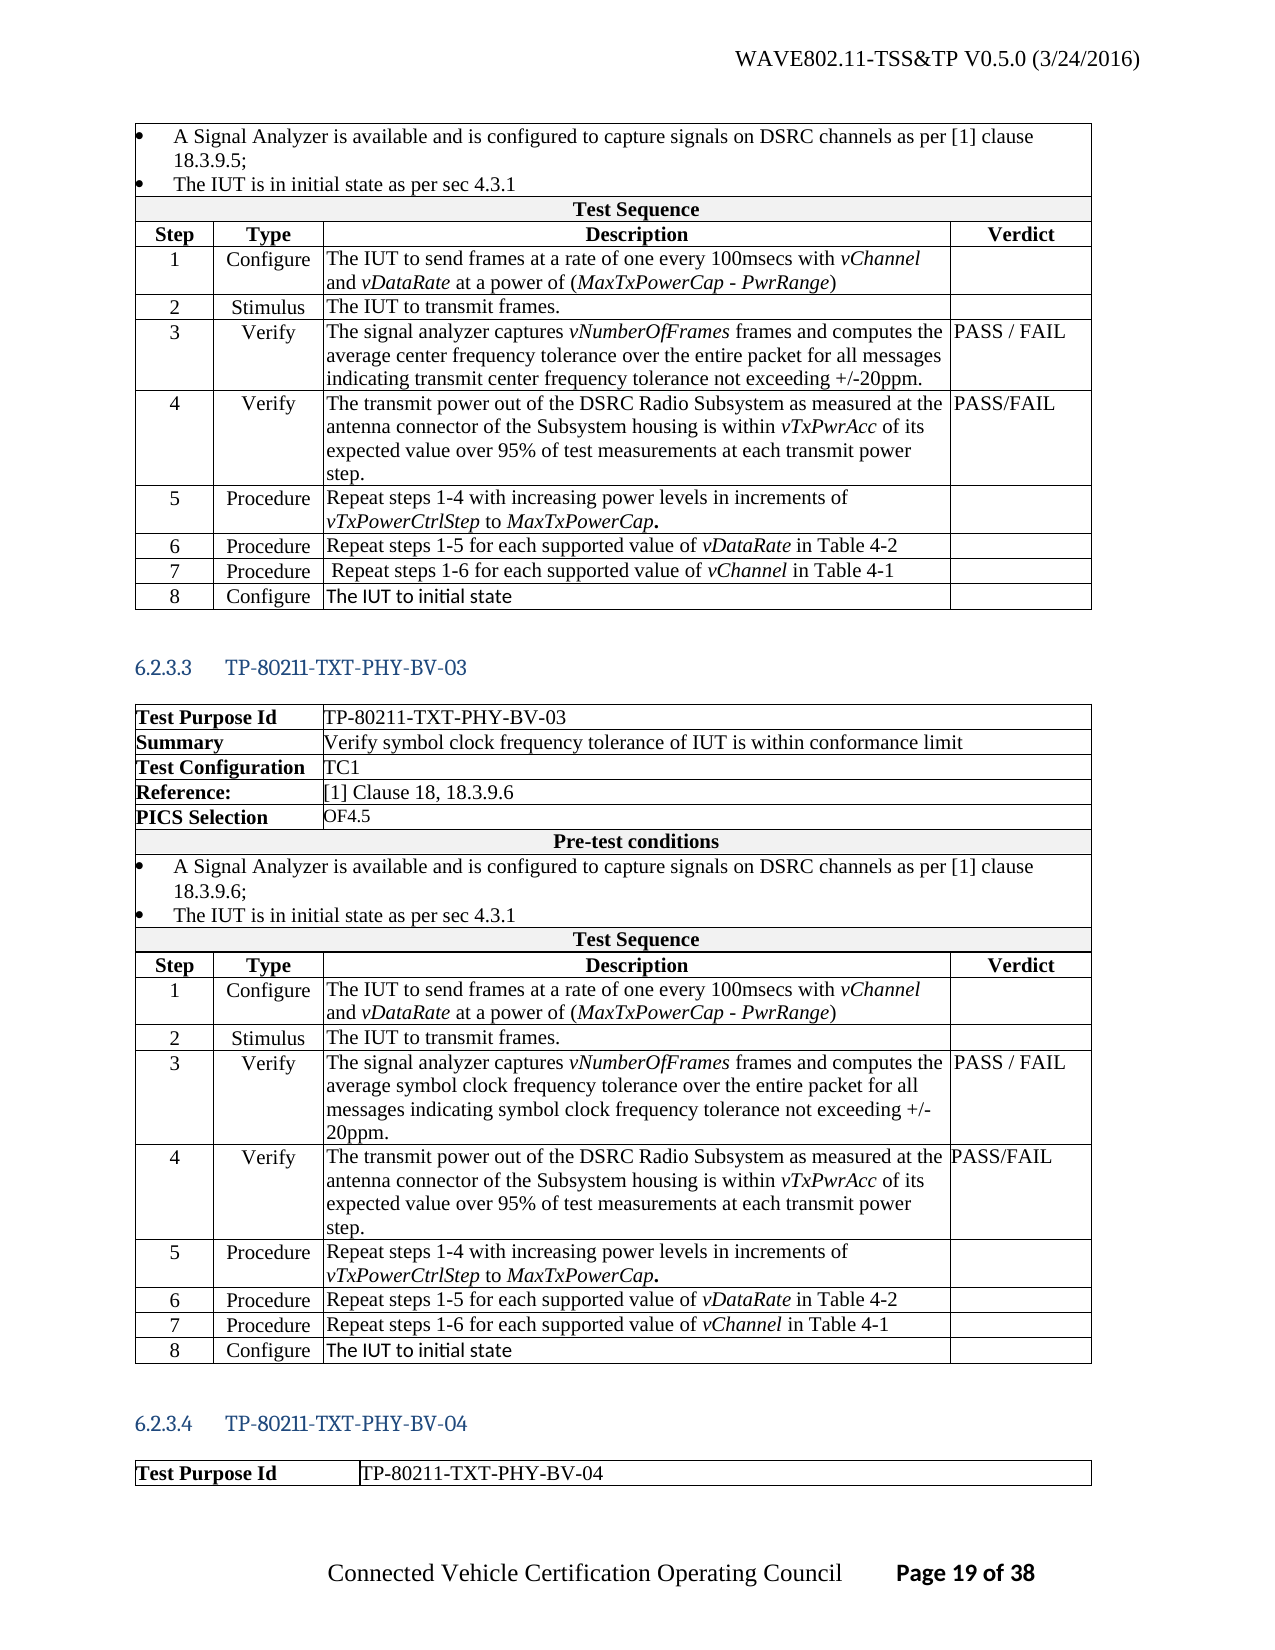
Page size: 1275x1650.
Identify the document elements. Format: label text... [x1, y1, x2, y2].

table_cell Verify [214, 320, 323, 390]
table_cell Stimulus [214, 295, 323, 319]
table_cell PASS / FAIL [951, 1051, 1091, 1144]
table_cell The IUT to send frames at a rate of one every 100msecs with vChannel and vDataRate at a power of (MaxTxPowerCap - PwrRange) [324, 247, 950, 294]
table_cell The signal analyzer captures vNumberOfFrames frames and computes the average center frequency tolerance over the entire packet for all messages indicating transmit center frequency tolerance not exceeding +/-20ppm. [324, 320, 950, 390]
table_cell The IUT to transmit frames. [324, 1025, 950, 1049]
table_cell Configure [214, 584, 323, 609]
table_cell [951, 1288, 1091, 1312]
table_cell Summary [136, 730, 323, 754]
table_cell A Signal Analyzer is available and is configured to capture signals on DSRC channels as per [2] clause 18.3.9.5; The IUT is in initial state as per sec 4.3.1 [136, 124, 1091, 196]
table_cell Repeat steps 1-4 with increasing power levels in increments of vTxPowerCtrlStep to MaxTxPowerCap. [324, 486, 950, 533]
table_cell Procedure [214, 486, 323, 533]
table_cell A Signal Analyzer is available and is configured to capture signals on DSRC channels as per [2] clause 18.3.9.6; The IUT is in initial state as per sec 4.3.1 [136, 855, 1091, 927]
table_cell Test Sequence [136, 197, 1091, 221]
table_cell PASS / FAIL [951, 320, 1091, 390]
table_cell 7 [136, 1313, 213, 1337]
table_cell Verify [214, 1051, 323, 1144]
table_cell 8 [136, 1338, 213, 1362]
table_cell Step [136, 222, 213, 246]
table_cell Configure [214, 247, 323, 294]
table_cell [951, 584, 1091, 609]
table_cell Repeat steps 1-4 with increasing power levels in increments of vTxPowerCtrlStep to MaxTxPowerCap. [324, 1240, 950, 1287]
table_cell 3 [136, 1051, 213, 1144]
table_cell [951, 247, 1091, 294]
table_cell [951, 486, 1091, 533]
table_cell Step [136, 953, 213, 977]
table_cell TC1 [324, 755, 1091, 779]
table_cell 3 [136, 320, 213, 390]
table_cell 7 [136, 559, 213, 583]
table_cell 6 [136, 534, 213, 558]
table_cell The IUT to send frames at a rate of one every 100msecs with vChannel and vDataRate at a power of (MaxTxPowerCap - PwrRange) [324, 978, 950, 1024]
table_cell [951, 1338, 1091, 1362]
table_cell Verdict [951, 222, 1091, 246]
table_cell Verify symbol clock frequency tolerance of IUT is within conformance limit [324, 730, 1091, 754]
table_cell 1 [136, 247, 213, 294]
table_cell Procedure [214, 559, 323, 583]
table_cell Test Sequence [136, 928, 1091, 951]
table_cell PICS Selection [136, 805, 323, 829]
table_header TP-80211-TXT-PHY-BV-03 [324, 705, 1091, 729]
table_cell The IUT to transmit frames. [324, 295, 950, 319]
table_cell Configure [214, 1338, 323, 1362]
table_cell The signal analyzer captures vNumberOfFrames frames and computes the average symbol clock frequency tolerance over the entire packet for all messages indicating symbol clock frequency tolerance not exceeding +/-20ppm. [324, 1051, 950, 1144]
table_cell 4 [136, 1145, 213, 1239]
table_cell [951, 978, 1091, 1024]
table_cell 8 [136, 584, 213, 609]
table_cell Repeat steps 1-6 for each supported value of vChannel in Table 4-1 [324, 1313, 950, 1337]
table_cell Verify [214, 1145, 323, 1239]
table_cell Test Configuration [136, 755, 323, 779]
table_header Test Purpose Id [136, 1461, 359, 1485]
table_cell 2 [136, 1025, 213, 1049]
table_cell 1 [136, 978, 213, 1024]
table_cell Procedure [214, 534, 323, 558]
table_cell Procedure [214, 1313, 323, 1337]
table_cell [951, 1313, 1091, 1337]
table_cell Verdict [951, 953, 1091, 977]
table_cell 5 [136, 486, 213, 533]
table_cell [951, 534, 1091, 558]
table_cell Procedure [214, 1288, 323, 1312]
table_cell 5 [136, 1240, 213, 1287]
table_cell [951, 1240, 1091, 1287]
table_cell [951, 295, 1091, 319]
table_cell Description [324, 222, 950, 246]
table_cell [2] Clause 18, 18.3.9.6 [324, 780, 1091, 804]
table_cell PASS/FAIL [951, 1145, 1091, 1239]
table_cell Type [214, 953, 323, 977]
table_header TP-80211-TXT-PHY-BV-04 [361, 1461, 1091, 1485]
table_cell PASS/FAIL [951, 391, 1091, 485]
table_cell Repeat steps 1-5 for each supported value of vDataRate in Table 4-2 [324, 1288, 950, 1312]
table_cell [951, 559, 1091, 583]
table_cell Verify [214, 391, 323, 485]
table_cell Type [214, 222, 323, 246]
table_cell Procedure [214, 1240, 323, 1287]
subtitle TP-80211-TXT-PHY-BV-03 [135, 654, 1140, 681]
table_cell 4 [136, 391, 213, 485]
table_cell Pre-test conditions [136, 830, 1091, 853]
table_cell 6 [136, 1288, 213, 1312]
table_cell The IUT to initial state [324, 1338, 950, 1362]
subtitle TP-80211-TXT-PHY-BV-04 [135, 1411, 1140, 1437]
table_cell Stimulus [214, 1025, 323, 1049]
table_cell Reference: [136, 780, 323, 804]
table_cell The IUT to initial state [324, 584, 950, 609]
table_header Test Purpose Id [136, 705, 323, 729]
table_cell Repeat steps 1-5 for each supported value of vDataRate in Table 4-2 [324, 534, 950, 558]
table_cell [951, 1025, 1091, 1049]
table_cell OF4.5 [324, 805, 1091, 829]
table_cell Configure [214, 978, 323, 1024]
table_cell Description [324, 953, 950, 977]
table_cell Repeat steps 1-6 for each supported value of vChannel in Table 4-1 [324, 559, 950, 583]
table_cell 2 [136, 295, 213, 319]
